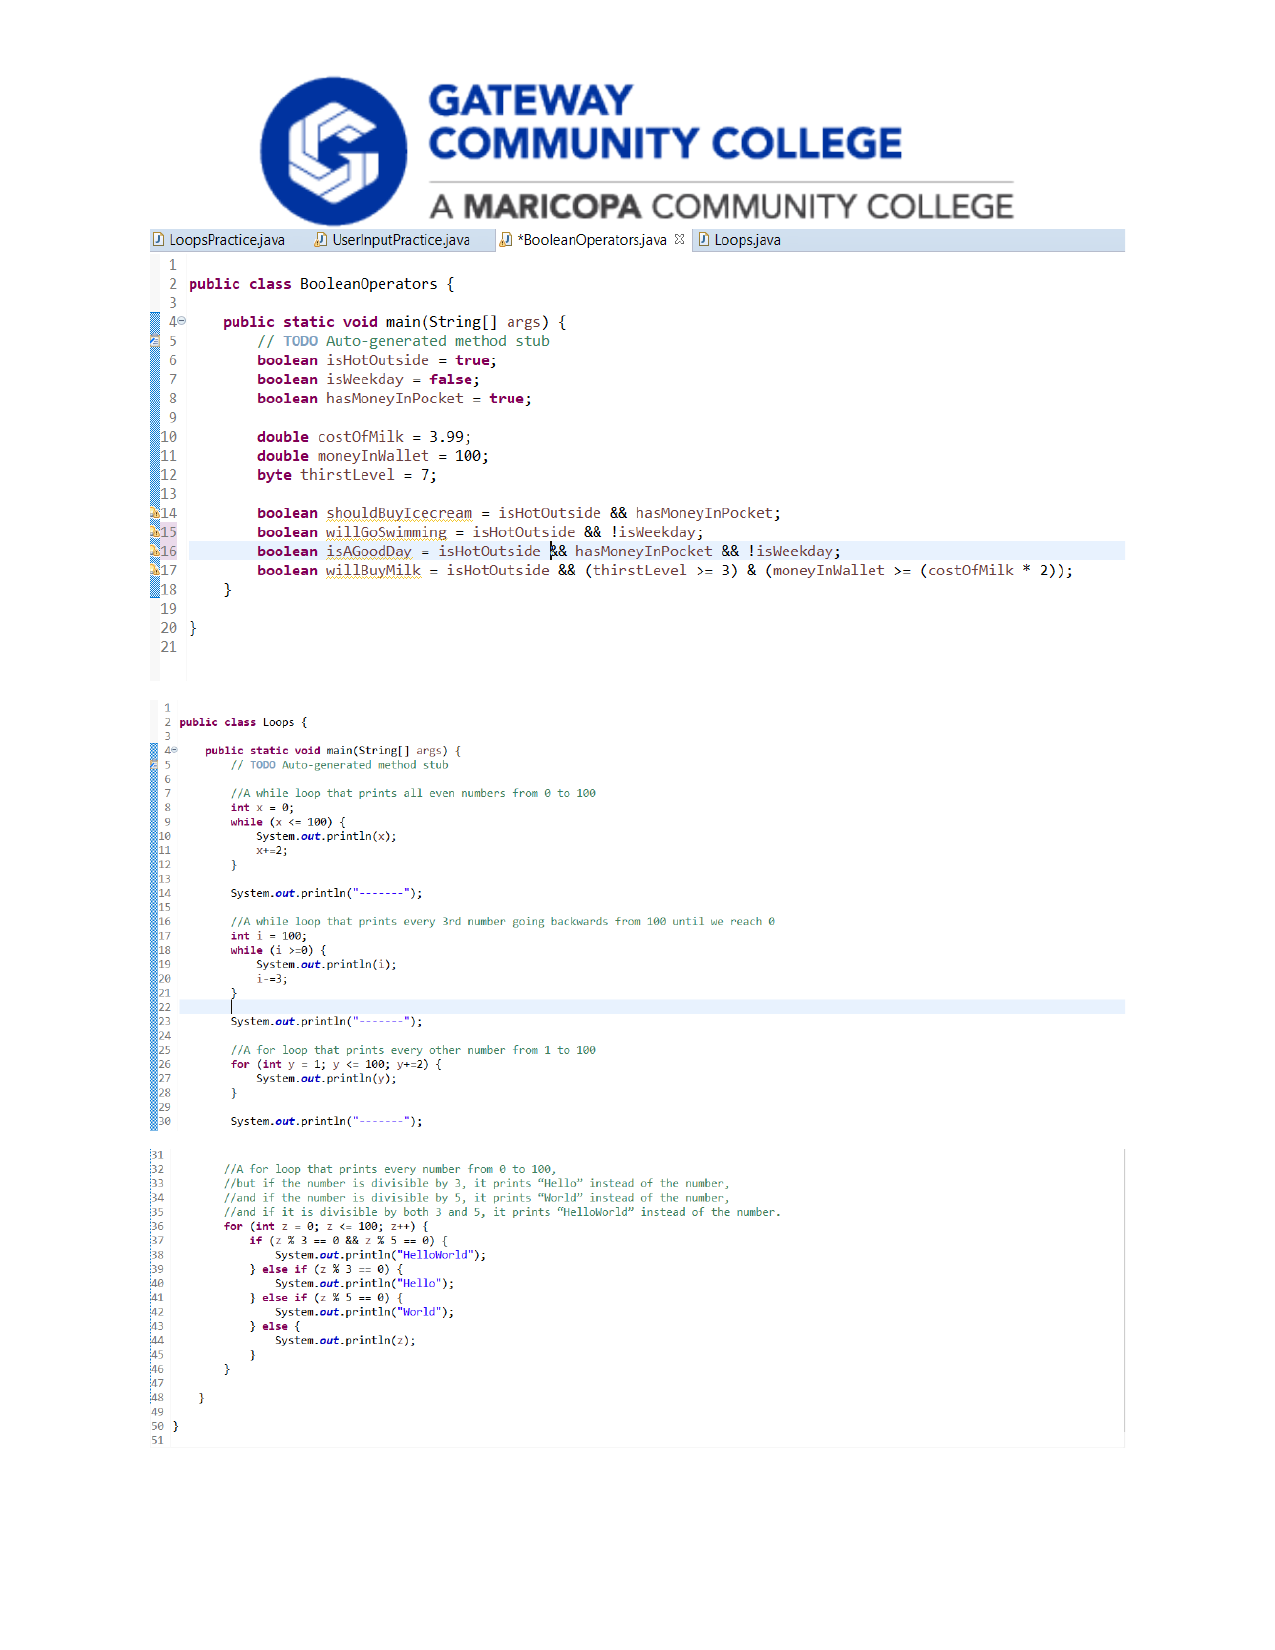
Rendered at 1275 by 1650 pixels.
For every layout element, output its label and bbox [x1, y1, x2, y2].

picture [150, 700, 1125, 1131]
picture [150, 75, 1125, 681]
picture [150, 1149, 1125, 1448]
